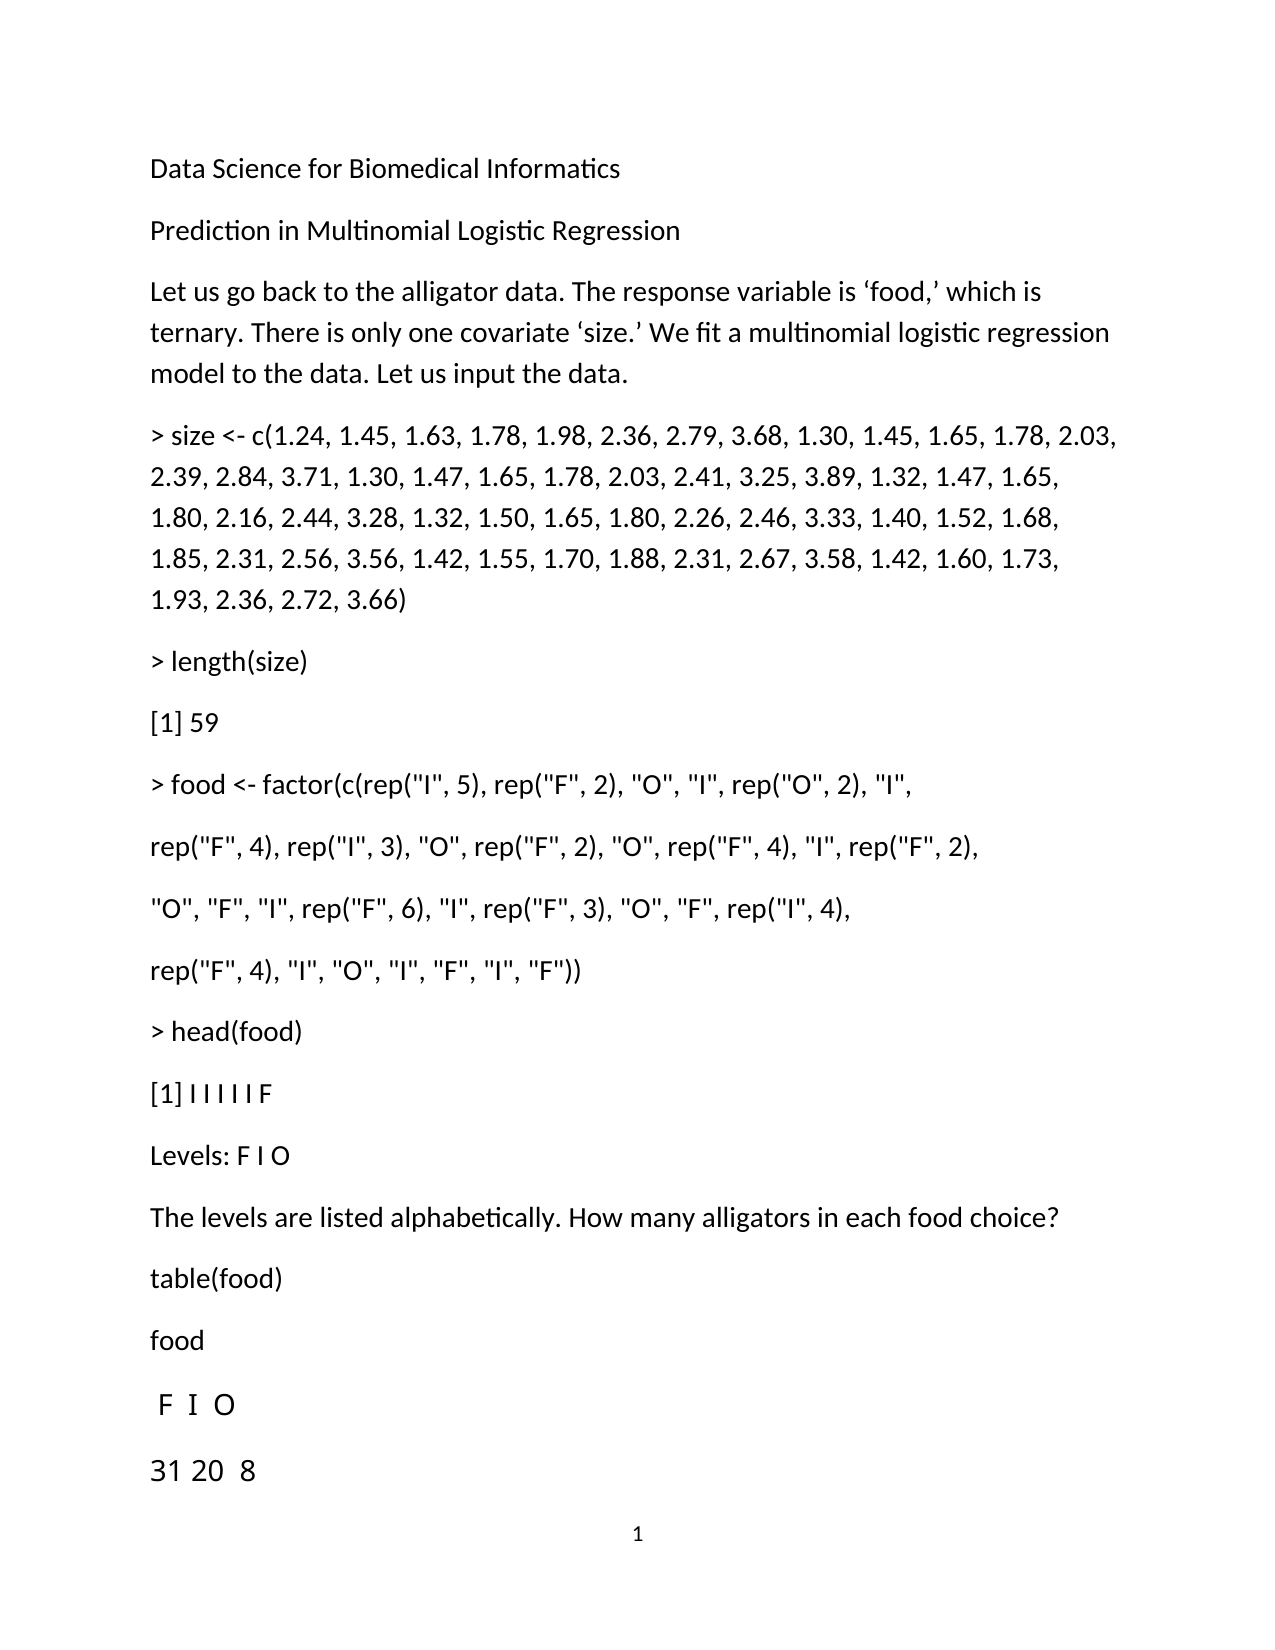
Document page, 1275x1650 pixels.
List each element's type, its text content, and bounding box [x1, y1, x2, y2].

text > head(food) [150, 1013, 1125, 1049]
text table(food) [150, 1260, 1125, 1296]
text [1] I I I I I F [150, 1075, 1125, 1111]
text > length(size) [150, 643, 1125, 678]
text Data Science for Biomedical Informatics [150, 150, 1125, 186]
text > size <- c(1.24, 1.45, 1.63, 1.78, 1.98, 2.36, 2.79, 3.68, 1.30, 1.45, 1.65, 1.78, 2.03, 2.39, 2.84, 3.71, 1.30, 1.47, 1.65, 1.78, 2.03, 2.41, 3.25, 3.89, 1.32, 1.47, 1.65, 1.80, 2.16, 2.44, 3.28, 1.32, 1.50, 1.65, 1.80, 2.26, 2.46, 3.33, 1.40, 1.52, 1.68, 1.85, 2.31, 2.56, 3.56, 1.42, 1.55, 1.70, 1.88, 2.31, 2.67, 3.58, 1.42, 1.60, 1.73, 1.93, 2.36, 2.72, 3.66) [150, 417, 1125, 617]
text rep("F", 4), rep("I", 3), "O", rep("F", 2), "O", rep("F", 4), "I", rep("F", 2), [150, 828, 1125, 864]
text [1] 59 [150, 704, 1125, 740]
text rep("F", 4), "I", "O", "I", "F", "I", "F")) [150, 952, 1125, 987]
text F I O [150, 1384, 1125, 1424]
text Levels: F I O [150, 1137, 1125, 1172]
text food [150, 1322, 1125, 1358]
text 31 20 8 [150, 1450, 1125, 1490]
text The levels are listed alphabetically. How many alligators in each food choice? [150, 1199, 1125, 1234]
text Prediction in Multinomial Logistic Regression [150, 212, 1125, 247]
text Let us go back to the alligator data. The response variable is ‘food,’ which is ternary. There is only one covariate ‘size.’ We fit a multinomial logistic regression model to the data. Let us input the data. [150, 273, 1125, 391]
text > food <- factor(c(rep("I", 5), rep("F", 2), "O", "I", rep("O", 2), "I", [150, 766, 1125, 802]
text "O", "F", "I", rep("F", 6), "I", rep("F", 3), "O", "F", rep("I", 4), [150, 890, 1125, 925]
